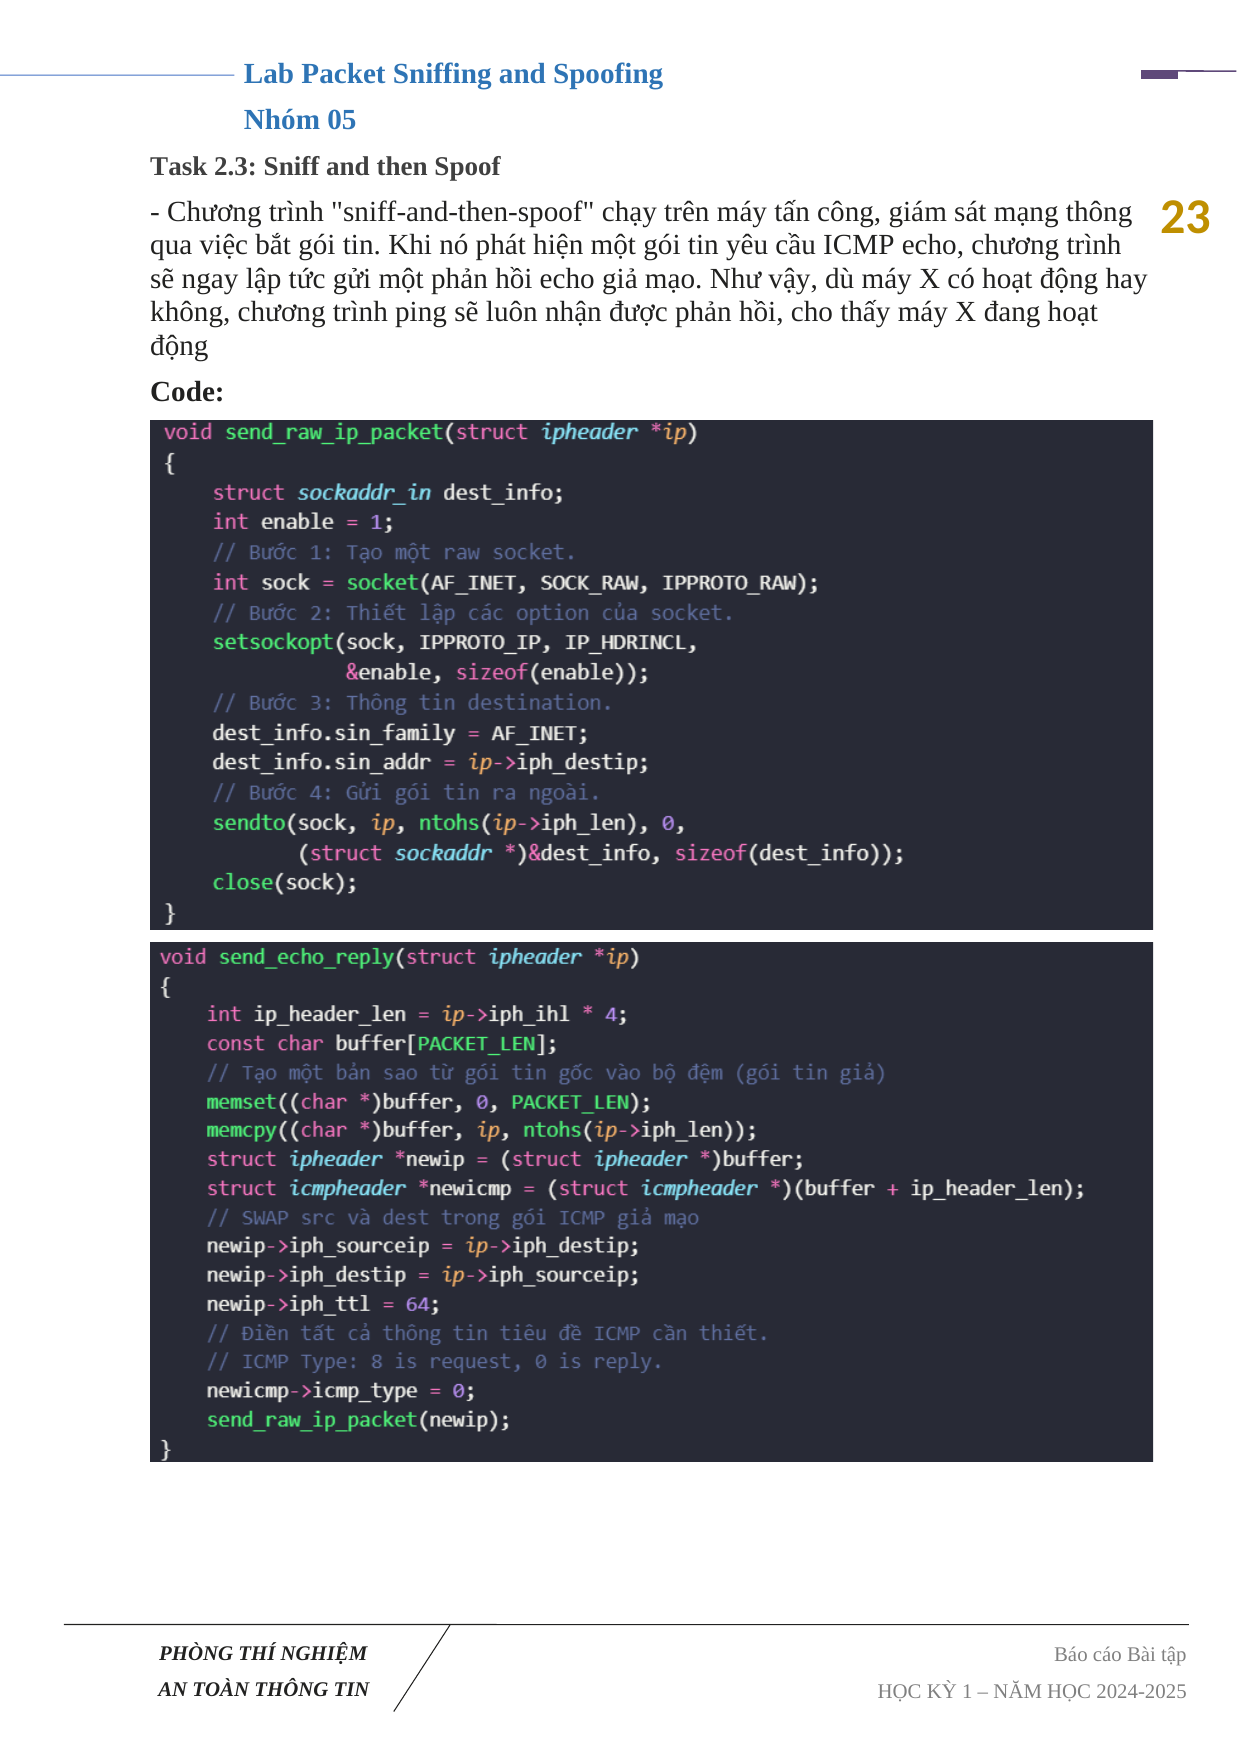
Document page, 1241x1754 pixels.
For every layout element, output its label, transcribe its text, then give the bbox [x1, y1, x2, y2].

picture [150, 420, 1154, 930]
picture [150, 942, 1154, 1462]
text Code: [150, 374, 1153, 407]
subtitle Task 2.3: Sniff and then Spoof [150, 150, 1153, 181]
text - Chương trình "sniff-and-then-spoof" chạy trên máy tấn công, giám sát mạng thông qua việc bắt gói tin. Khi nó phát hiện một gói tin yêu cầu ICMP echo, chương trình sẽ ngay lập tức gửi một phản hồi echo giả mạo. Như vậy, dù máy X có hoạt động hay không, chương trình ping sẽ luôn nhận được phản hồi, cho thấy máy X đang hoạt động [150, 194, 1153, 361]
